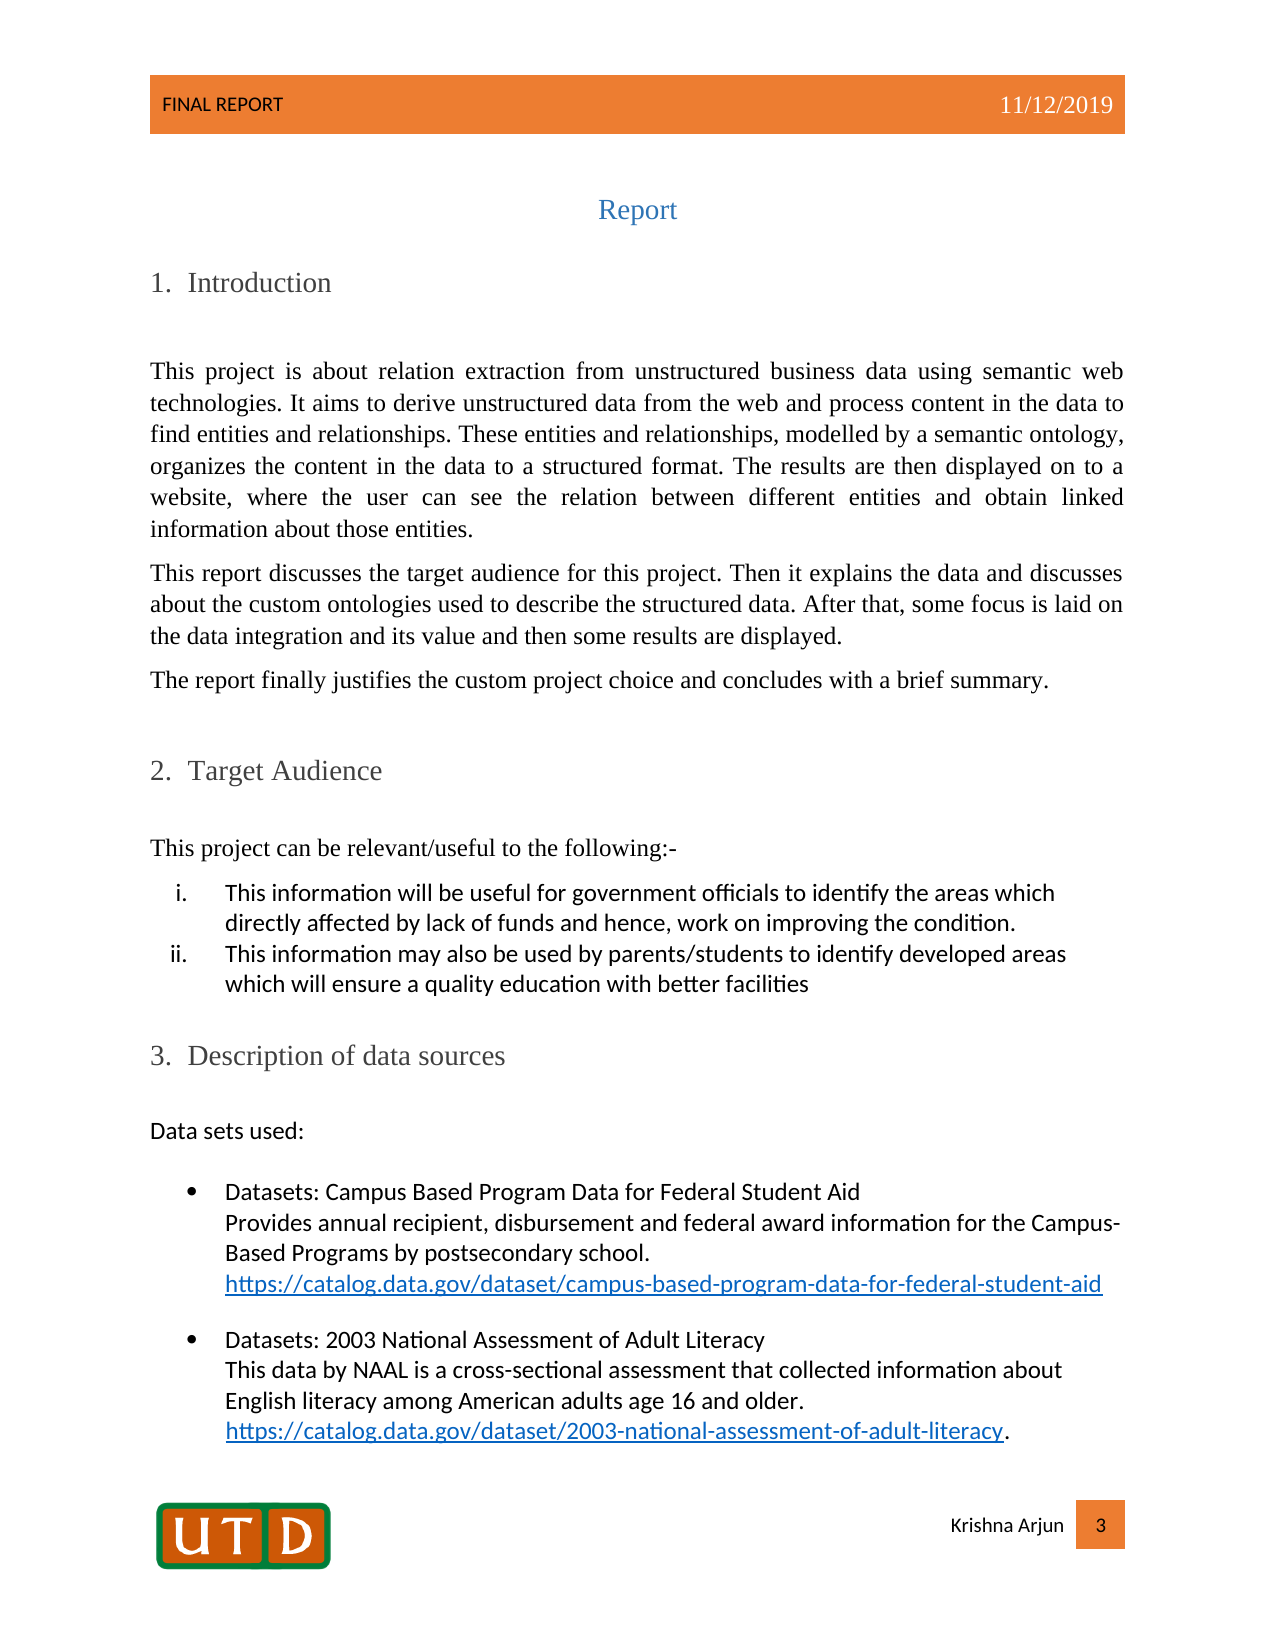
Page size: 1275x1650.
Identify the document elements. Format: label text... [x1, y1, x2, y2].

list This data by NAAL is a cross-sectional assessment that collected information about English literacy among American adults age 16 and older. [225, 1354, 1125, 1416]
text This project can be relevant/useful to the following:- [150, 833, 1125, 862]
list Datasets: Campus Based Program Data for Federal Student Aid [187, 1176, 1125, 1207]
list Provides annual recipient, disbursement and federal award information for the Campus-Based Programs by postsecondary school. [225, 1207, 1125, 1268]
subtitle Introduction [150, 265, 1125, 298]
text Data sets used: [150, 1115, 1125, 1146]
text The report finally justifies the custom project choice and concludes with a brief summary. [150, 665, 1125, 694]
list This information will be useful for government officials to identify the areas which directly affected by lack of funds and hence, work on improving the condition. [187, 877, 1125, 938]
subtitle Description of data sources [150, 1038, 1125, 1071]
list This information may also be used by parents/students to identify developed areas which will ensure a quality education with better facilities [187, 938, 1125, 999]
list https://catalog.data.gov/dataset/campus-based-program-data-for-federal-student-aid [225, 1268, 1125, 1298]
picture [150, 1498, 336, 1574]
text This project is about relation extraction from unstructured business data using semantic web technologies. It aims to derive unstructured data from the web and process content in the data to find entities and relationships. These entities and relationships, modelled by a semantic ontology, organizes the content in the data to a structured format. The results are then displayed on to a website, where the user can see the relation between different entities and obtain linked information about those entities. [150, 356, 1125, 543]
subtitle Report [150, 192, 1125, 226]
text This report discusses the target audience for this project. Then it explains the data and discusses about the custom ontologies used to describe the structured data. After that, some focus is laid on the data integration and its value and then some results are displayed. [150, 558, 1125, 650]
subtitle Target Audience [150, 753, 1125, 787]
list Datasets: 2003 National Assessment of Adult Literacy [187, 1324, 1125, 1354]
text https://catalog.data.gov/dataset/2003-national-assessment-of-adult-literacy. [150, 1416, 1125, 1446]
